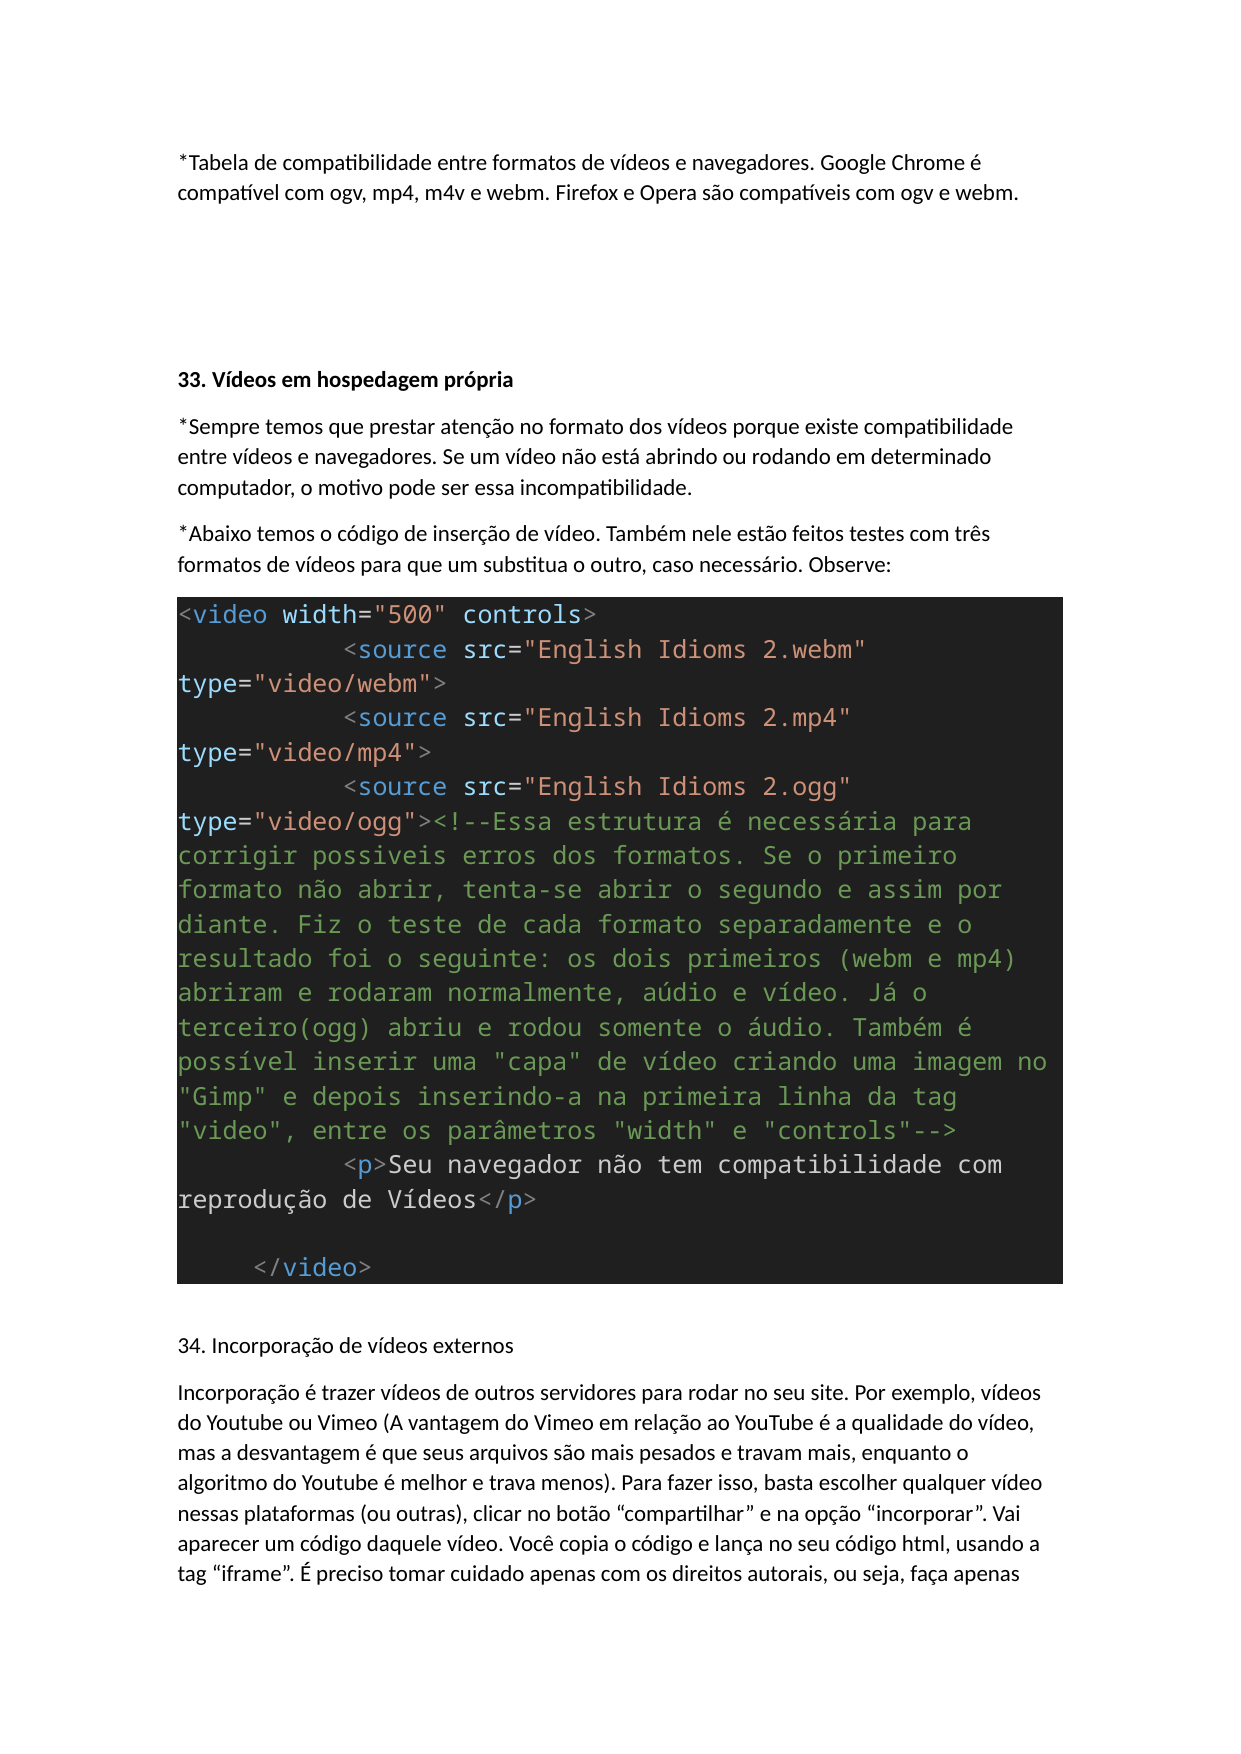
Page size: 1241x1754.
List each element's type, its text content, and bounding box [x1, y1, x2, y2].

text <source src="English Idioms 2.mp4" type="video/mp4"> [177, 700, 1063, 768]
text <p>Seu navegador não tem compatibilidade com reprodução de Vídeos</p> [177, 1147, 1063, 1215]
text </video> [177, 1250, 1063, 1284]
text *Tabela de compatibilidade entre formatos de vídeos e navegadores. Google Chrome é compatível com ogv, mp4, m4v e webm. Firefox e Opera são compatíveis com ogv e webm. [177, 148, 1063, 206]
text *Abaixo temos o código de inserção de vídeo. Também nele estão feitos testes com três formatos de vídeos para que um substitua o outro, caso necessário. Observe: [177, 519, 1063, 578]
text 34. Incorporação de vídeos externos [177, 1331, 1063, 1359]
text <source src="English Idioms 2.ogg" type="video/ogg"><!--Essa estrutura é necessária para corrigir possiveis erros dos formatos. Se o primeiro formato não abrir, tenta-se abrir o segundo e assim por diante. Fiz o teste de cada formato separadamente e o resultado foi o seguinte: os dois primeiros (webm e mp4) abriram e rodaram normalmente, aúdio e vídeo. Já o terceiro(ogg) abriu e rodou somente o áudio. Também é possível inserir uma "capa" de vídeo criando uma imagem no "Gimp" e depois inserindo-a na primeira linha da tag "video", entre os parâmetros "width" e "controls"--> [177, 768, 1063, 1147]
text *Sempre temos que prestar atenção no formato dos vídeos porque existe compatibilidade entre vídeos e navegadores. Se um vídeo não está abrindo ou rodando em determinado computador, o motivo pode ser essa incompatibilidade. [177, 412, 1063, 501]
text <source src="English Idioms 2.webm" type="video/webm"> [177, 631, 1063, 700]
text <video width="500" controls> [177, 597, 1063, 631]
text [177, 1378, 1063, 1587]
text 33. Vídeos em hospedagem própria [177, 365, 1063, 393]
